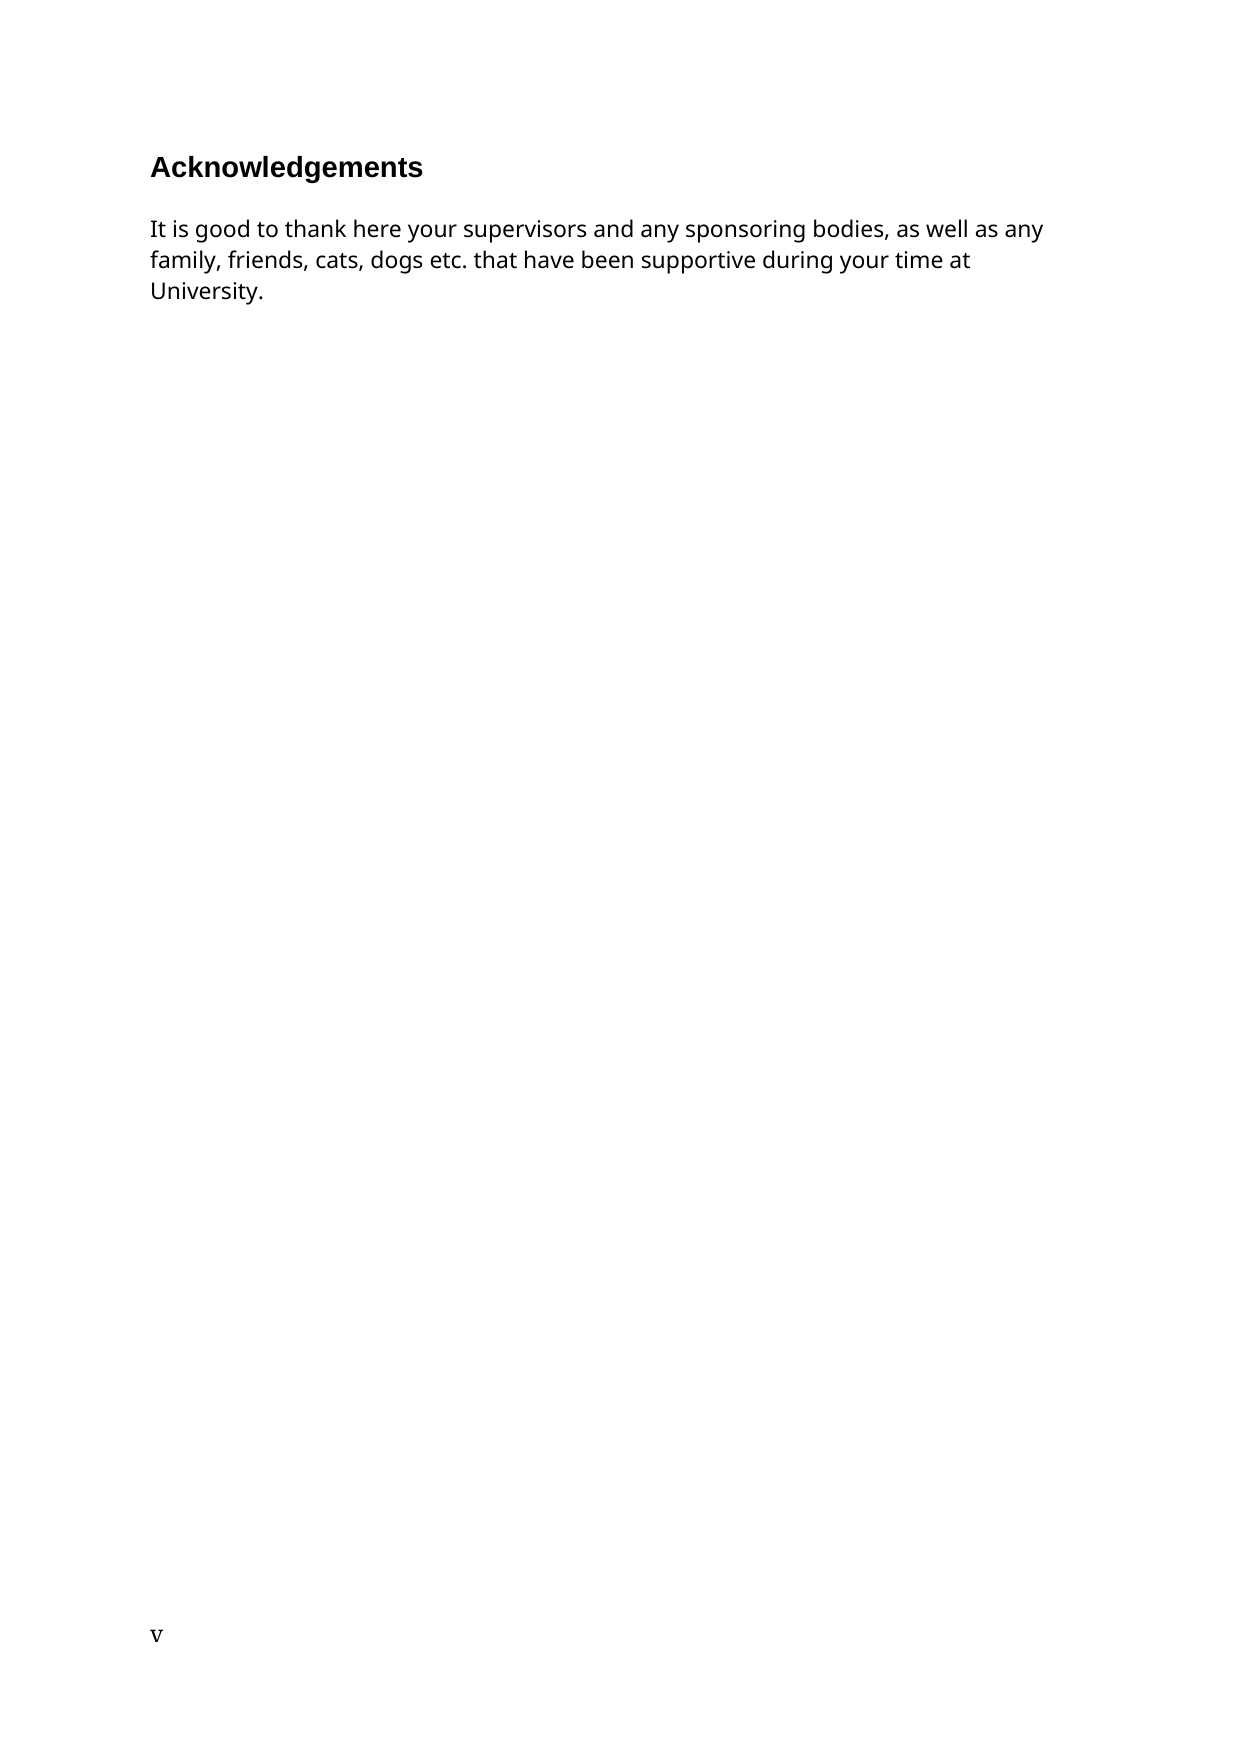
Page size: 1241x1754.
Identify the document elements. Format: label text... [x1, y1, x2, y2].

text It is good to thank here your supervisors and any sponsoring bodies, as well as any family, friends, cats, dogs etc. that have been supportive during your time at University. [150, 213, 1090, 306]
subtitle Acknowledgements [150, 150, 1090, 183]
